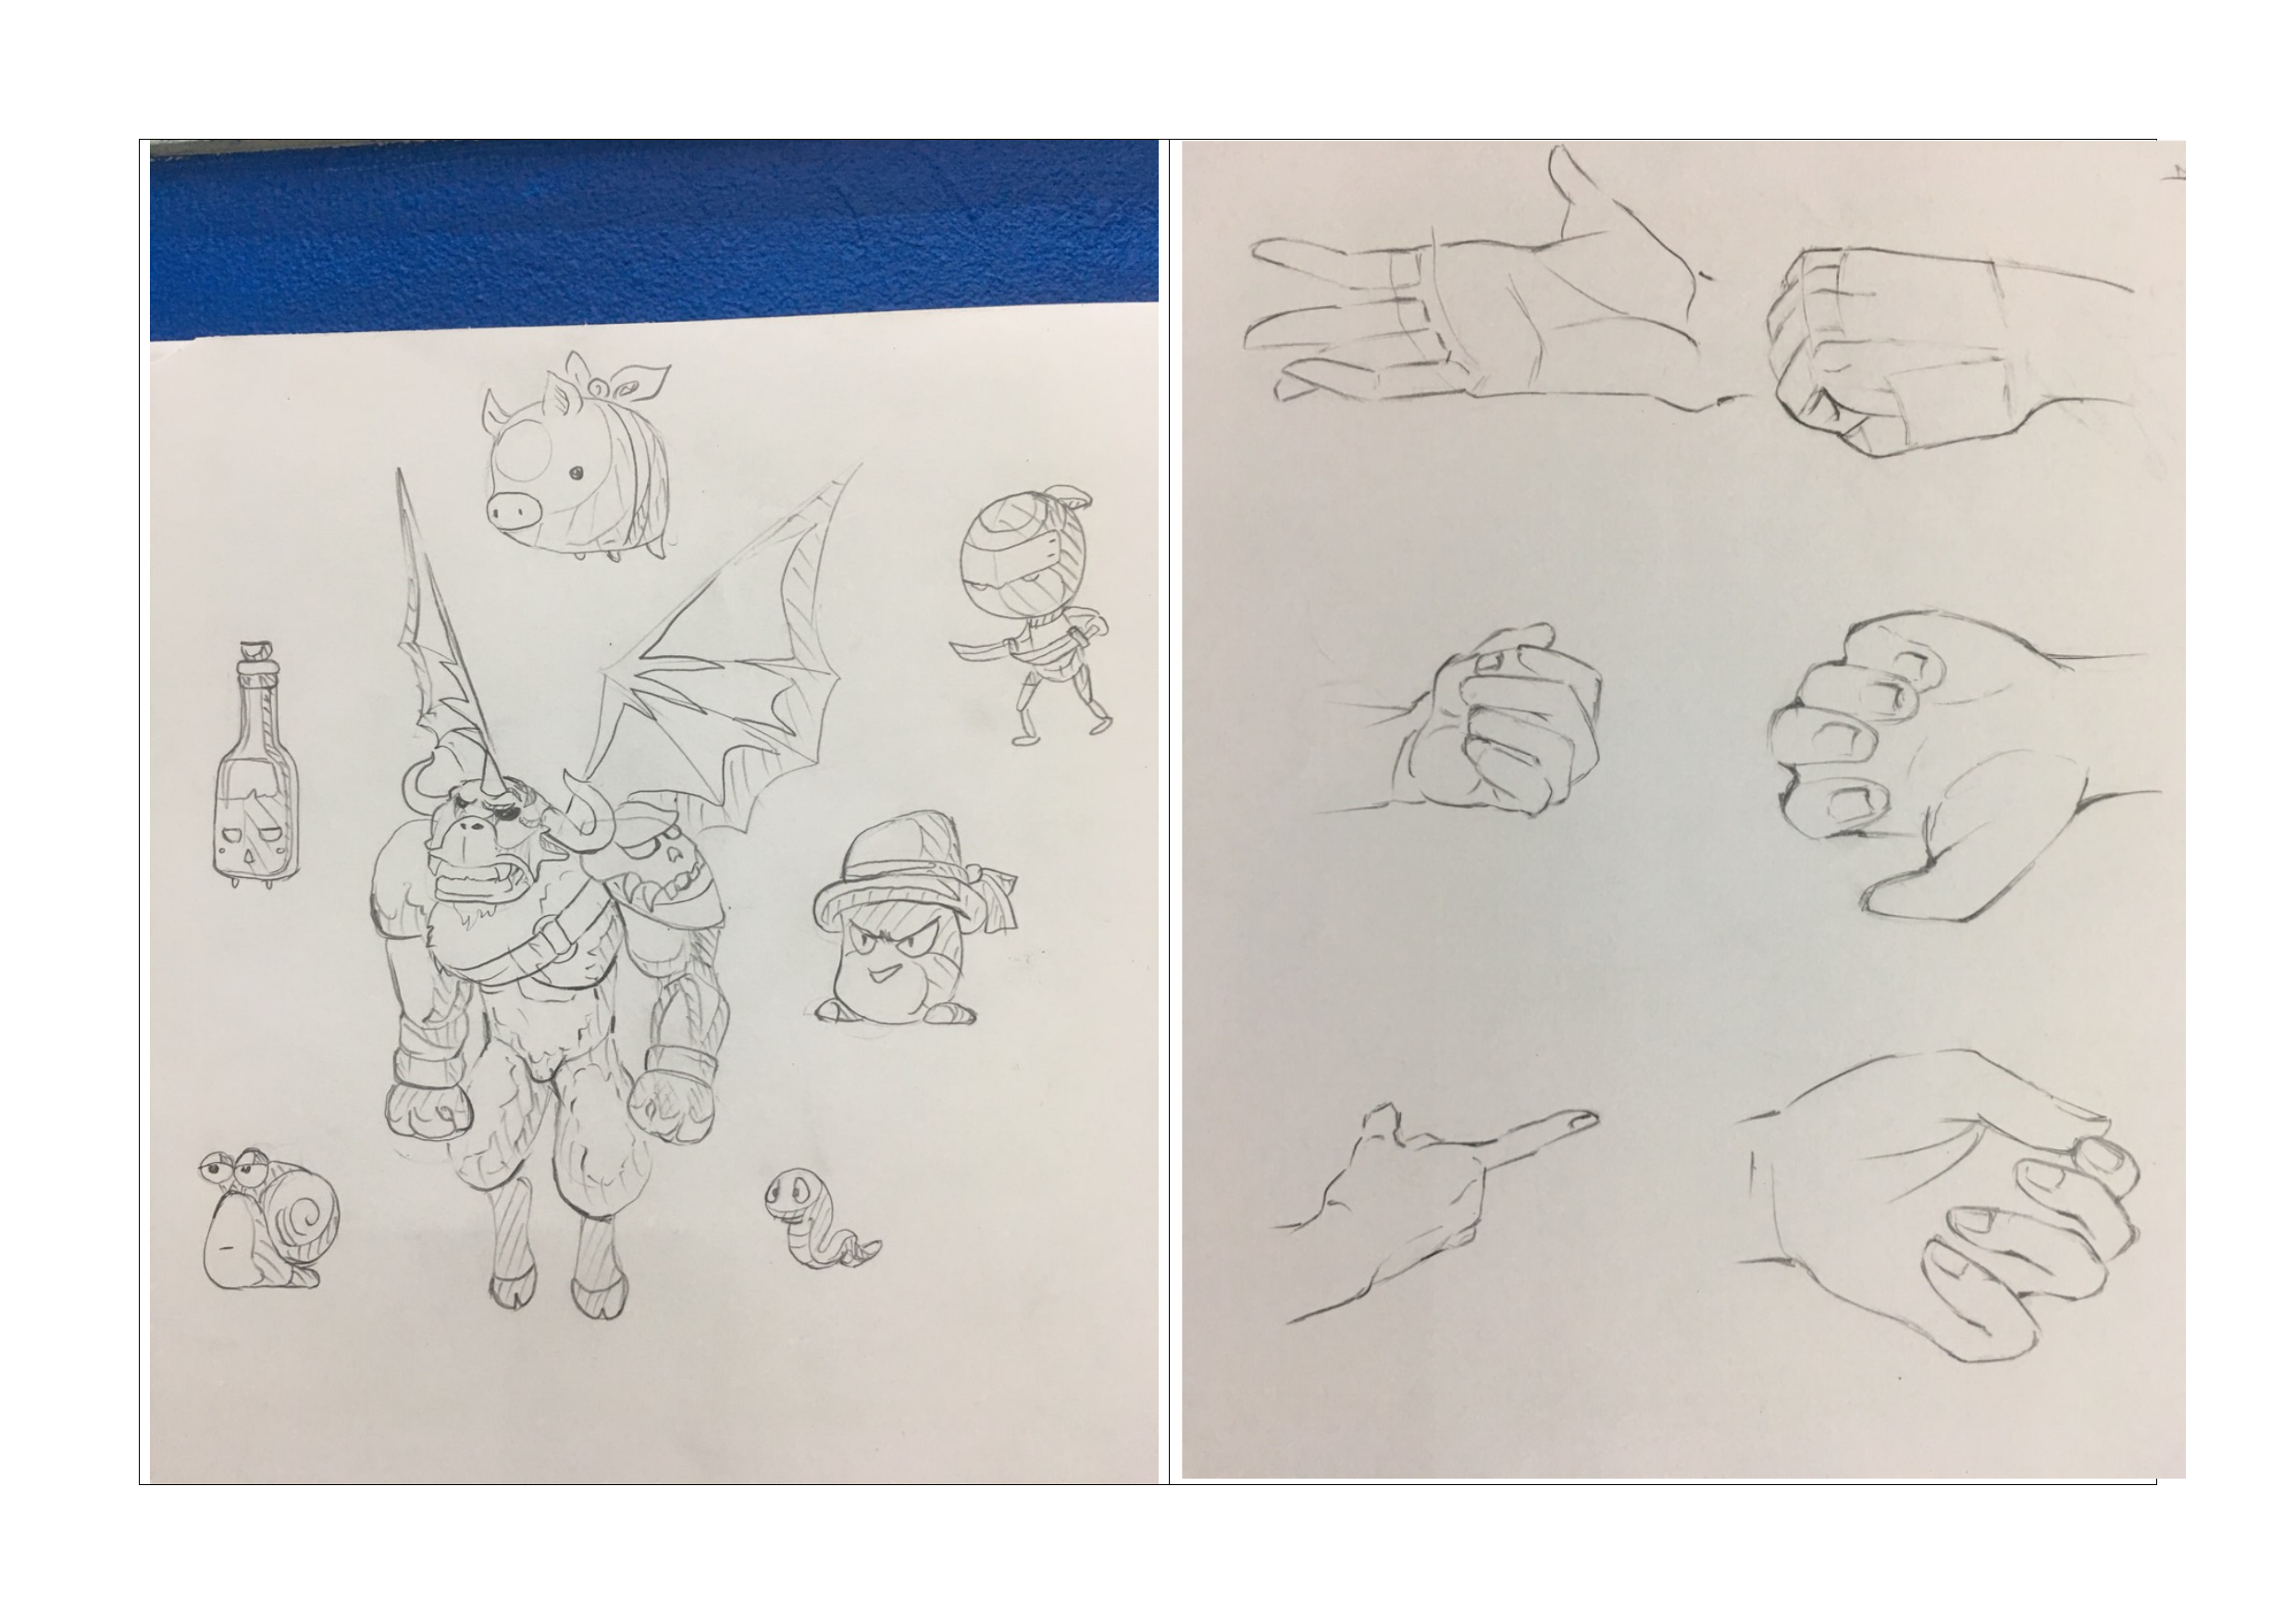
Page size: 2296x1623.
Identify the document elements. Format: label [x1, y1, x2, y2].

picture [1183, 142, 2186, 1478]
table_cell [1160, 140, 1169, 1484]
picture [150, 140, 1160, 1484]
table_cell [1170, 140, 2156, 1484]
table_cell [140, 140, 150, 1484]
